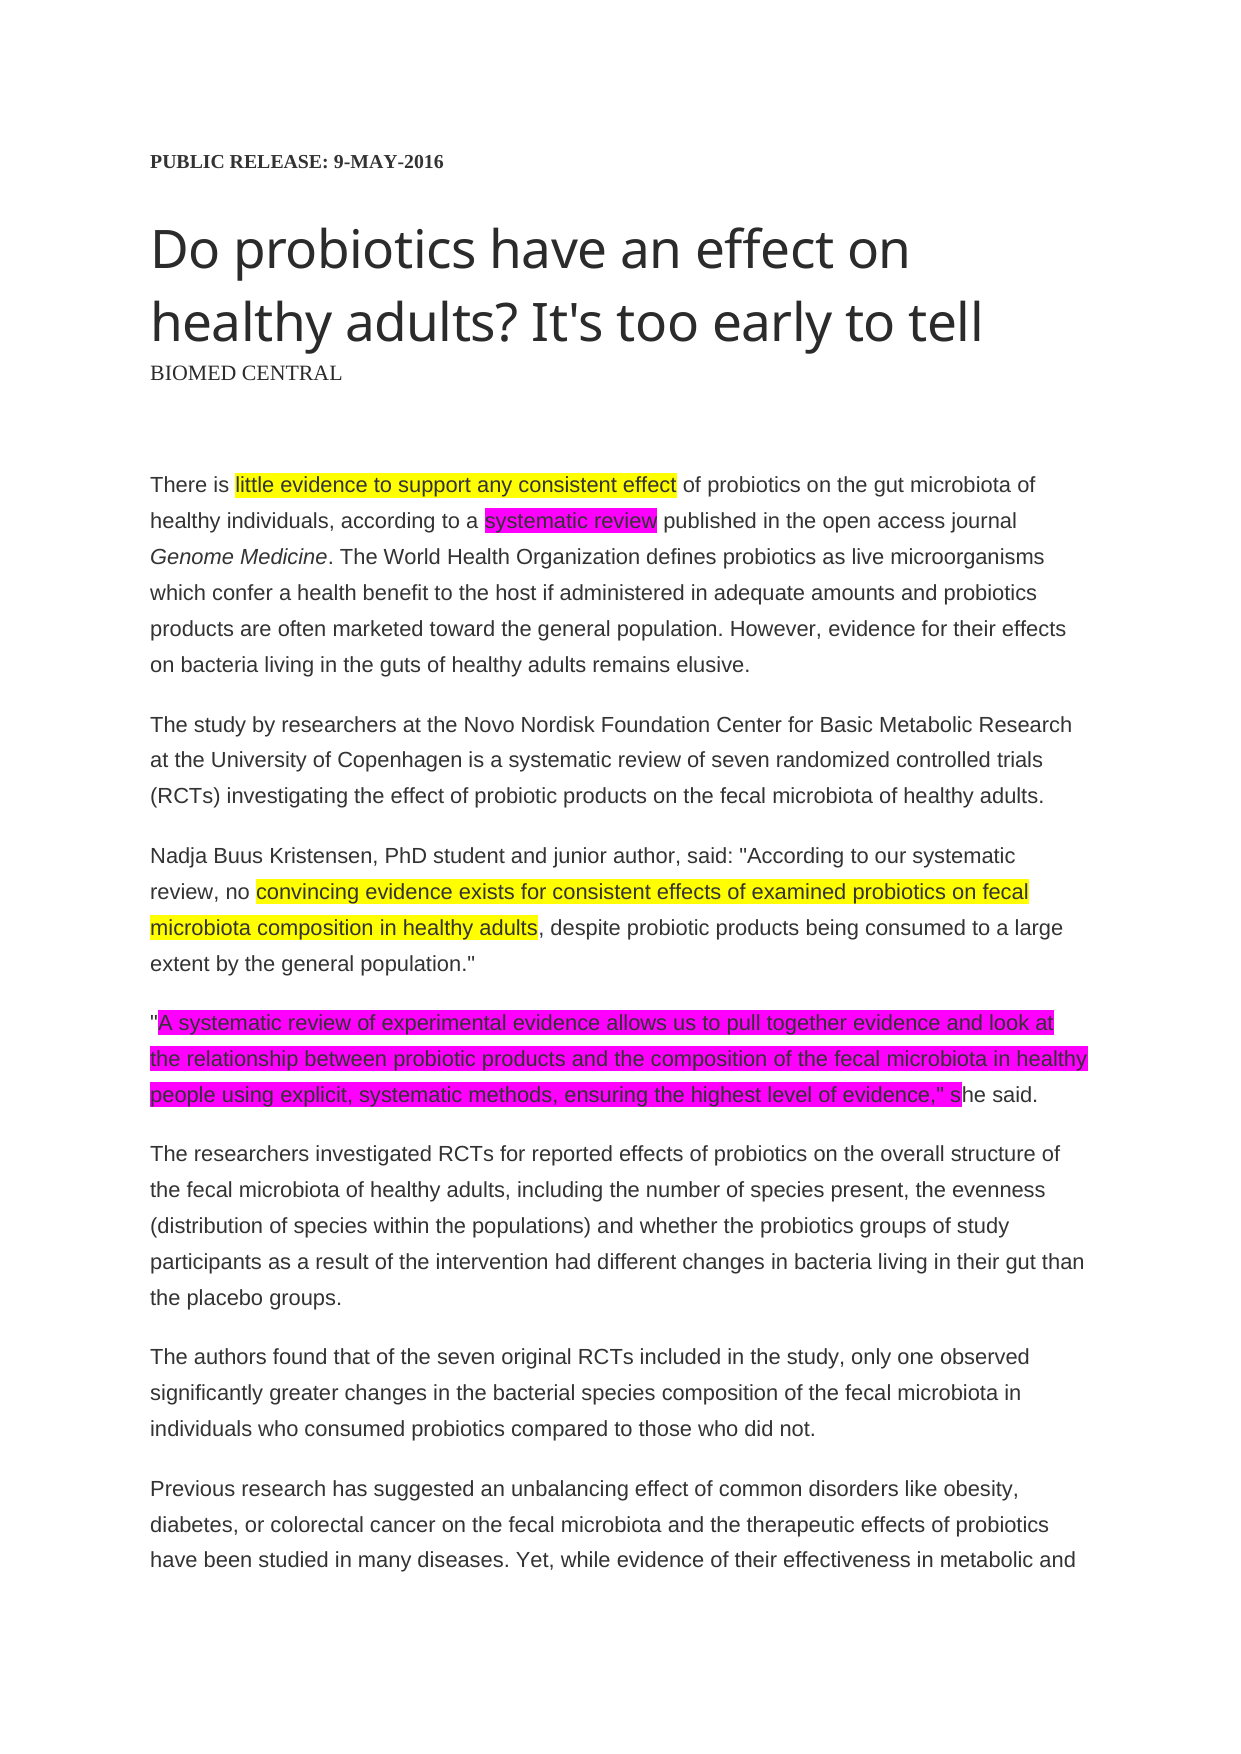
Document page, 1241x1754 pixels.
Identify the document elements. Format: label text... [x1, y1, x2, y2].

text PUBLIC RELEASE: 9-MAY-2016 [150, 150, 1090, 173]
text There is little evidence to support any consistent effect of probiotics on the gut microbiota of healthy individuals, according to a systematic review published in the open access journal Genome Medicine. The World Health Organization defines probiotics as live microorganisms which confer a health benefit to the host if administered in adequate amounts and probiotics products are often marketed toward the general population. However, evidence for their effects on bacteria living in the guts of healthy adults remains elusive. [150, 462, 1090, 677]
text Nadja Buus Kristensen, PhD student and junior author, said: "According to our systematic review, no convincing evidence exists for consistent effects of examined probiotics on fecal microbiota composition in healthy adults, despite probiotic products being consumed to a large extent by the general population." [150, 832, 1090, 976]
text Do probiotics have an effect on healthy adults? It's too early to tell [150, 212, 1090, 357]
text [150, 1465, 1090, 1573]
text The study by researchers at the Novo Nordisk Foundation Center for Basic Metabolic Research at the University of Copenhagen is a systematic review of seven randomized controlled trials (RCTs) investigating the effect of probiotic products on the fecal microbiota of healthy adults. [150, 701, 1090, 808]
text The researchers investigated RCTs for reported effects of probiotics on the overall structure of the fecal microbiota of healthy adults, including the number of species present, the evenness (distribution of species within the populations) and whether the probiotics groups of study participants as a result of the intervention had different changes in bacteria living in their gut than the placebo groups. [150, 1130, 1090, 1310]
text "A systematic review of experimental evidence allows us to pull together evidence and look at the relationship between probiotic products and the composition of the fecal microbiota in healthy people using explicit, systematic methods, ensuring the highest level of evidence," she said. [150, 999, 1090, 1107]
text The authors found that of the seven original RCTs included in the study, only one observed significantly greater changes in the bacterial species composition of the fecal microbiota in individuals who consumed probiotics compared to those who did not. [150, 1333, 1090, 1441]
text BIOMED CENTRAL [150, 360, 1090, 385]
